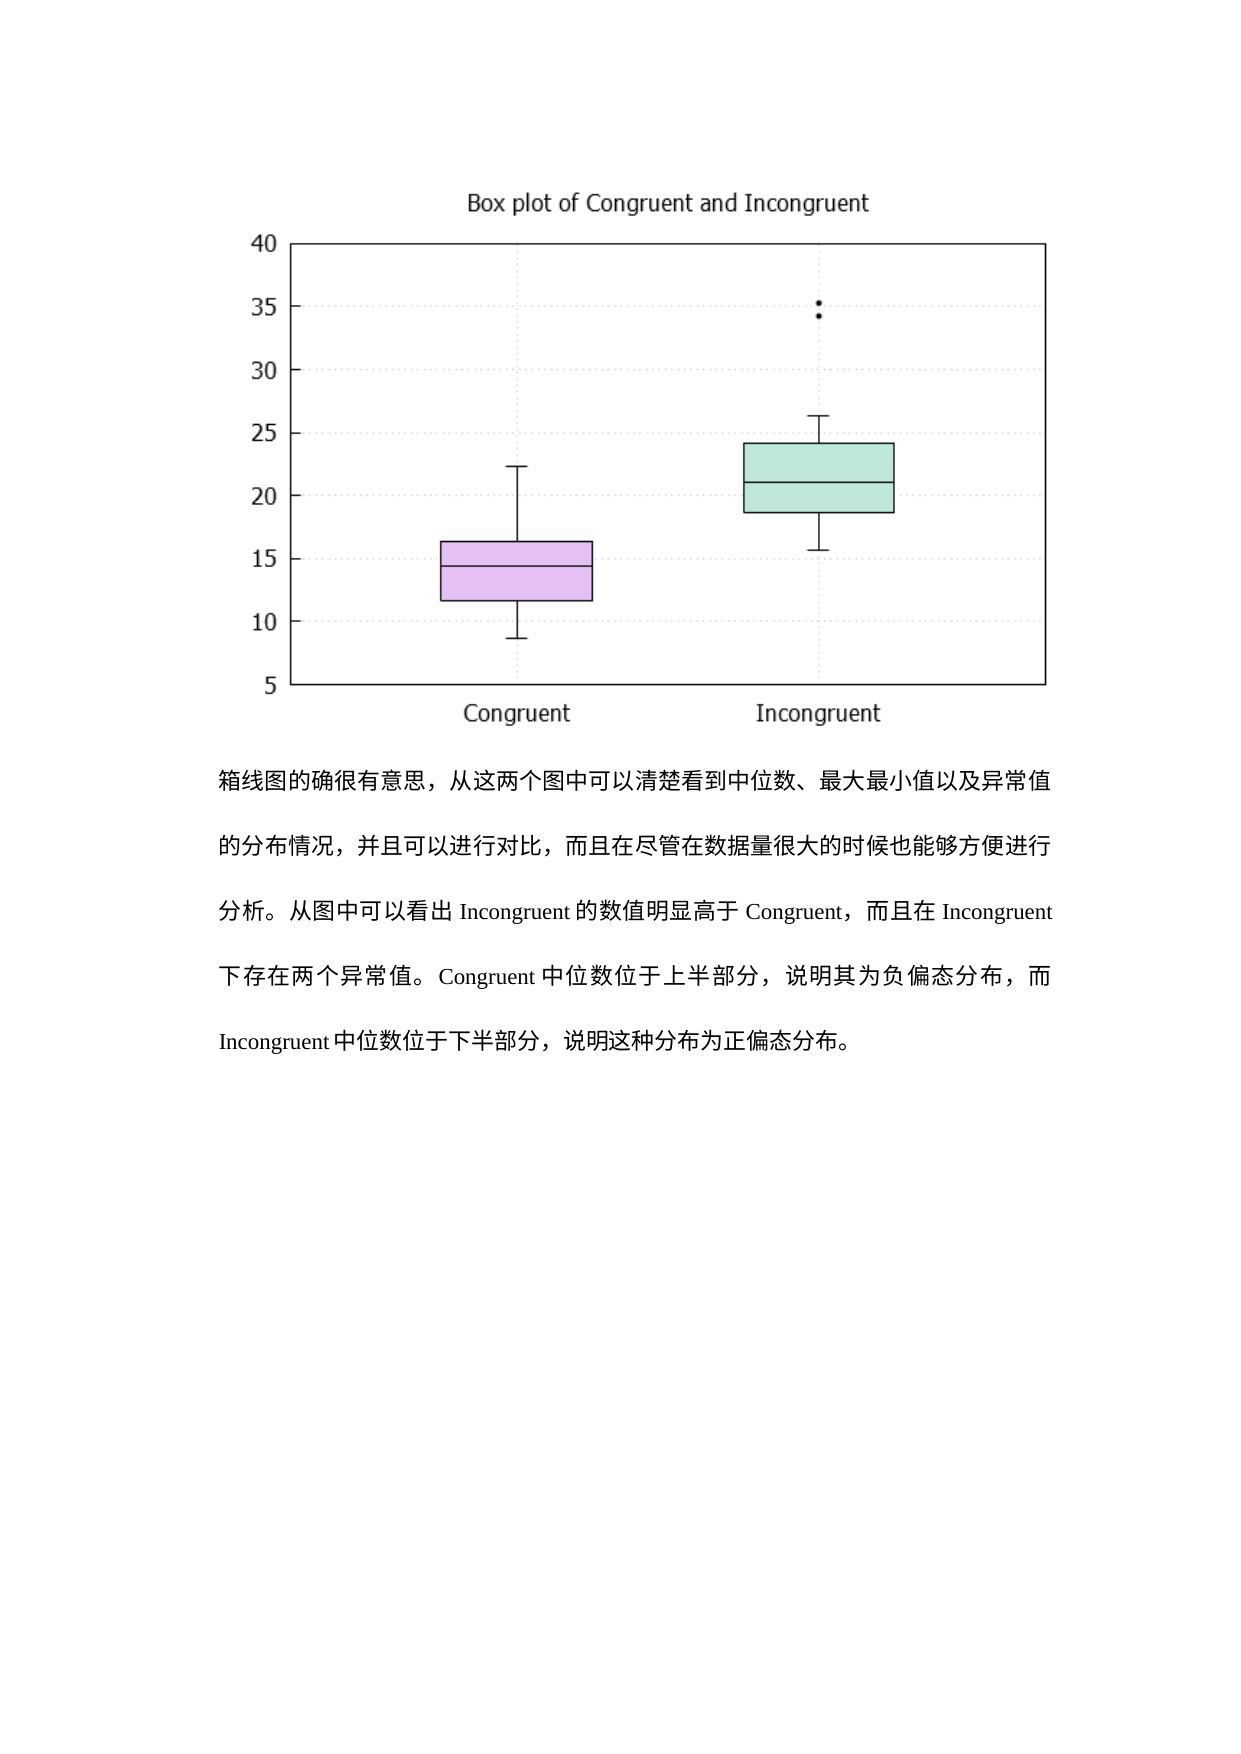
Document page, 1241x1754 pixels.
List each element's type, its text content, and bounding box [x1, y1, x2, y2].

list 箱线图的确很有意思，从这两个图中可以清楚看到中位数、最大最小值以及异常值的分布情况，并且可以进行对比，而且在尽管在数据量很大的时候也能够方便进行分析。从图中可以看出Incongruent的数值明显高于Congruent，而且在Incongruent下存在两个异常值。Congruent中位数位于上半部分，说明其为负偏态分布，而Incongruent中位数位于下半部分，说明这种分布为正偏态分布。 [218, 747, 1053, 1072]
picture [218, 162, 1084, 739]
